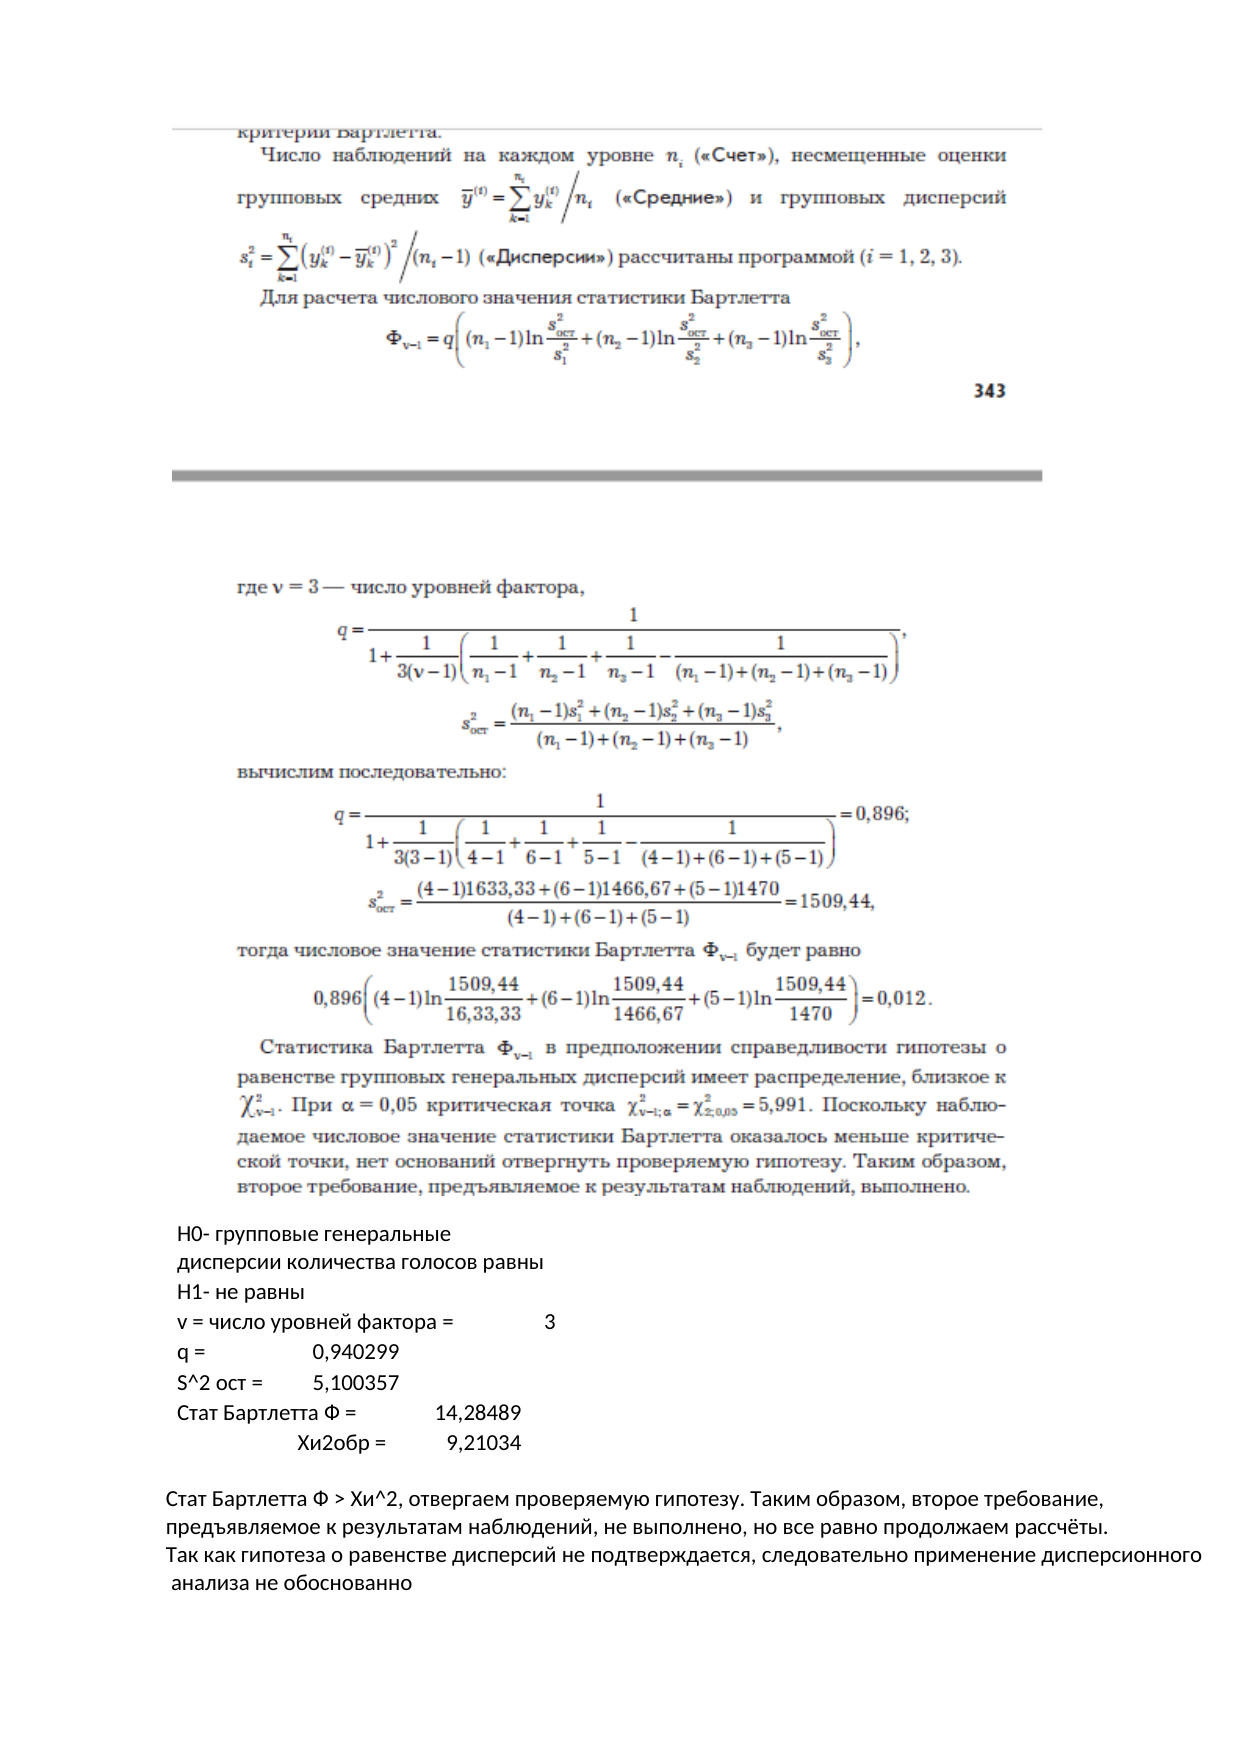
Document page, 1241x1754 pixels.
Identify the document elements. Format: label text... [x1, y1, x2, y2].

picture [172, 125, 1043, 1196]
table_header Стат Бартлетта Ф > Хи^2, отвергаем проверяемую гипотезу. Таким образом, второе требование, предъявляемое к результатам наблюдений, не выполнено, но все равно продолжаем рассчёты. [154, 1219, 1240, 1540]
table_cell Так как гипотеза о равенстве дисперсий не подтверждается, следовательно применение дисперсионного анализа не обоснованно [154, 1540, 1240, 1596]
